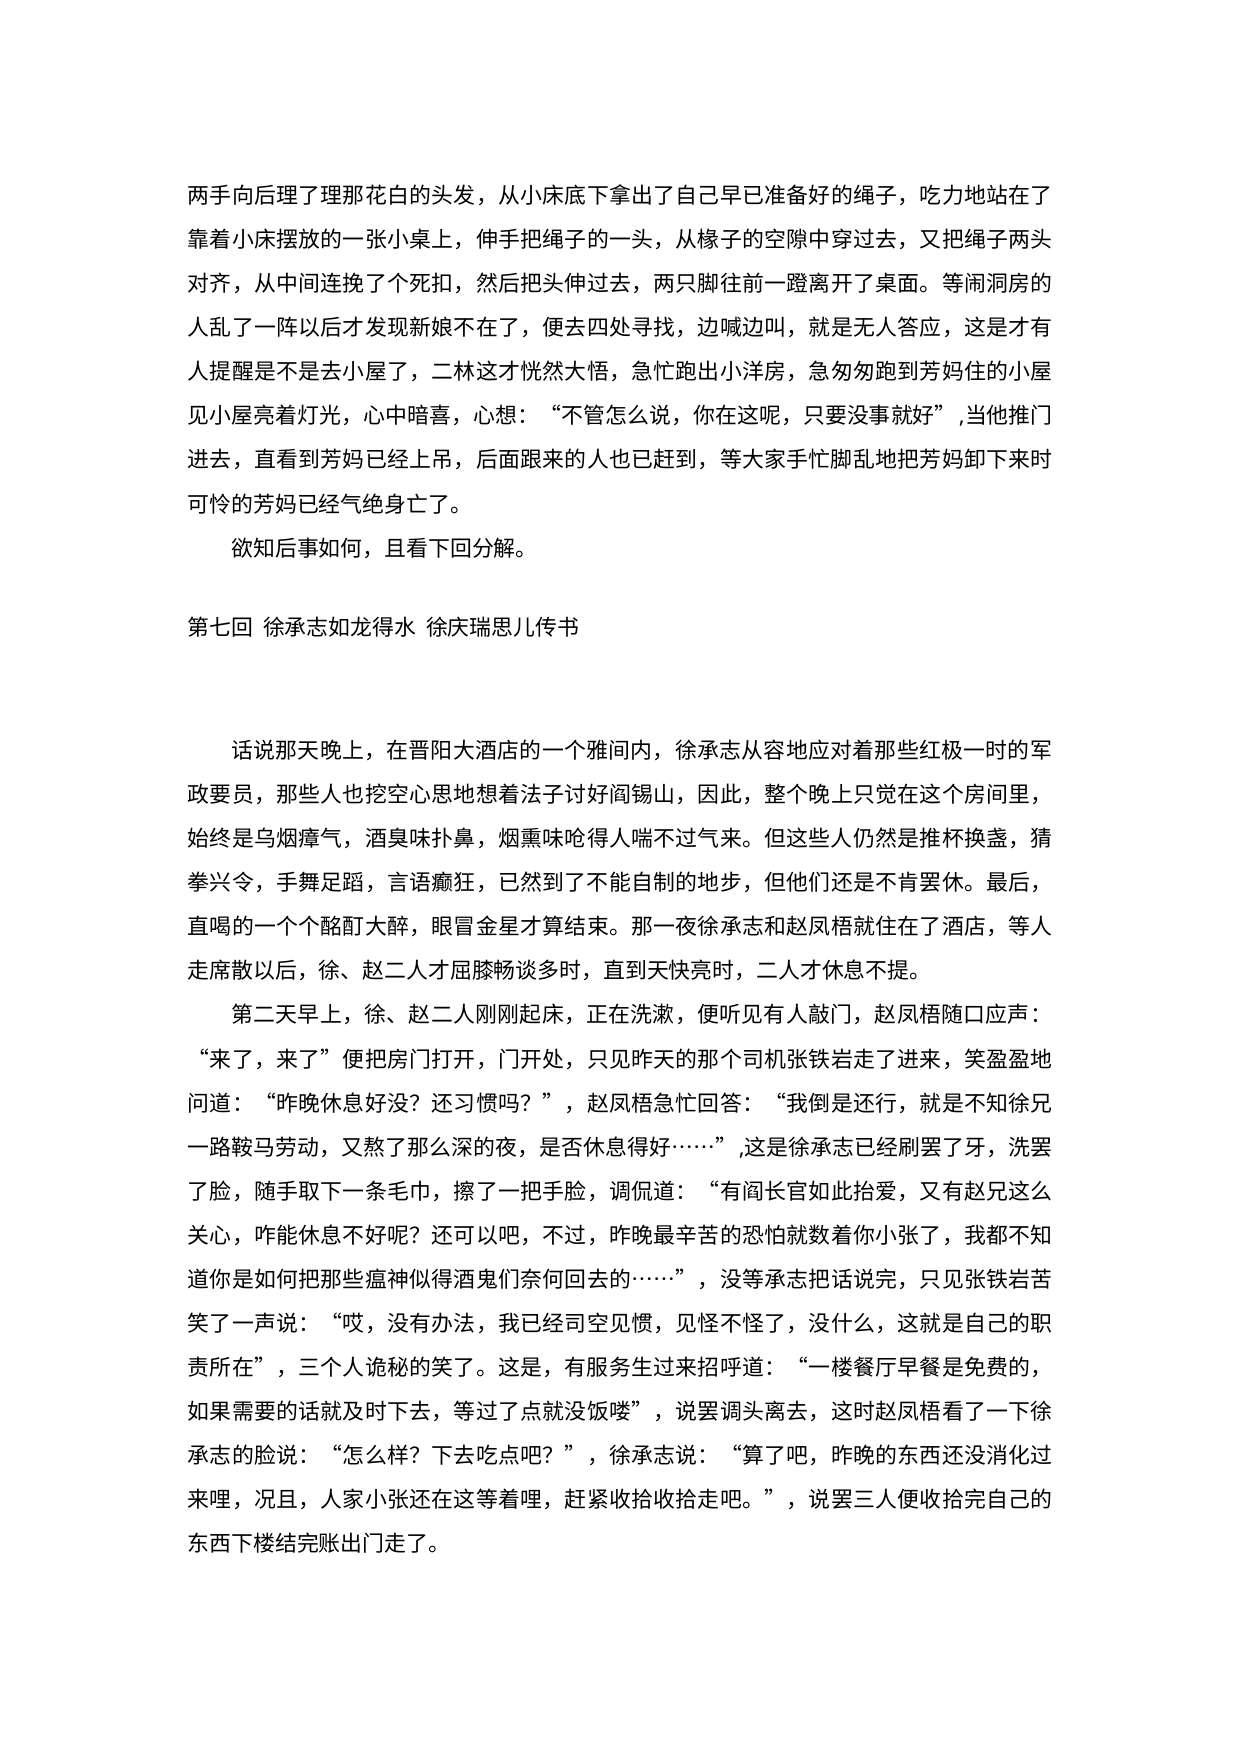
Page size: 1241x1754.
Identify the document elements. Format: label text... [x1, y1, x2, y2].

text 第二天早上，徐、赵二人刚刚起床，正在洗漱，便听见有人敲门，赵凤梧随口应声：“来了，来了”便把房门打开，门开处，只见昨天的那个司机张铁岩走了进来，笑盈盈地问道：“昨晚休息好没？还习惯吗？”，赵凤梧急忙回答：“我倒是还行，就是不知徐兄一路鞍马劳动，又熬了那么深的夜，是否休息得好……”,这是徐承志已经刷罢了牙，洗罢了脸，随手取下一条毛巾，擦了一把手脸，调侃道：“有阎长官如此抬爱，又有赵兄这么关心，咋能休息不好呢？还可以吧，不过，昨晚最辛苦的恐怕就数着你小张了，我都不知道你是如何把那些瘟神似得酒鬼们奈何回去的……”，没等承志把话说完，只见张铁岩苦笑了一声说：“哎，没有办法，我已经司空见惯，见怪不怪了，没什么，这就是自己的职责所在”，三个人诡秘的笑了。这是，有服务生过来招呼道：“一楼餐厅早餐是免费的，如果需要的话就及时下去，等过了点就没饭喽”，说罢调头离去，这时赵凤梧看了一下徐承志的脸说：“怎么样？下去吃点吧？”，徐承志说：“算了吧，昨晚的东西还没消化过来哩，况且，人家小张还在这等着哩，赶紧收拾收拾走吧。”，说罢三人便收拾完自己的东西下楼结完账出门走了。 [187, 991, 1053, 1564]
subtitle 第七回 徐承志如龙得水 徐庆瑞思儿传书 [187, 604, 1053, 648]
text 欲知后事如何，且看下回分解。 [187, 524, 1053, 568]
text 话说那天晚上，在晋阳大酒店的一个雅间内，徐承志从容地应对着那些红极一时的军政要员，那些人也挖空心思地想着法子讨好阎锡山，因此，整个晚上只觉在这个房间里，始终是乌烟瘴气，酒臭味扑鼻，烟熏味呛得人喘不过气来。但这些人仍然是推杯换盏，猜拳兴令，手舞足蹈，言语癫狂，已然到了不能自制的地步，但他们还是不肯罢休。最后，直喝的一个个酩酊大醉，眼冒金星才算结束。那一夜徐承志和赵凤梧就住在了酒店，等人走席散以后，徐、赵二人才屈膝畅谈多时，直到天快亮时，二人才休息不提。 [187, 727, 1053, 991]
